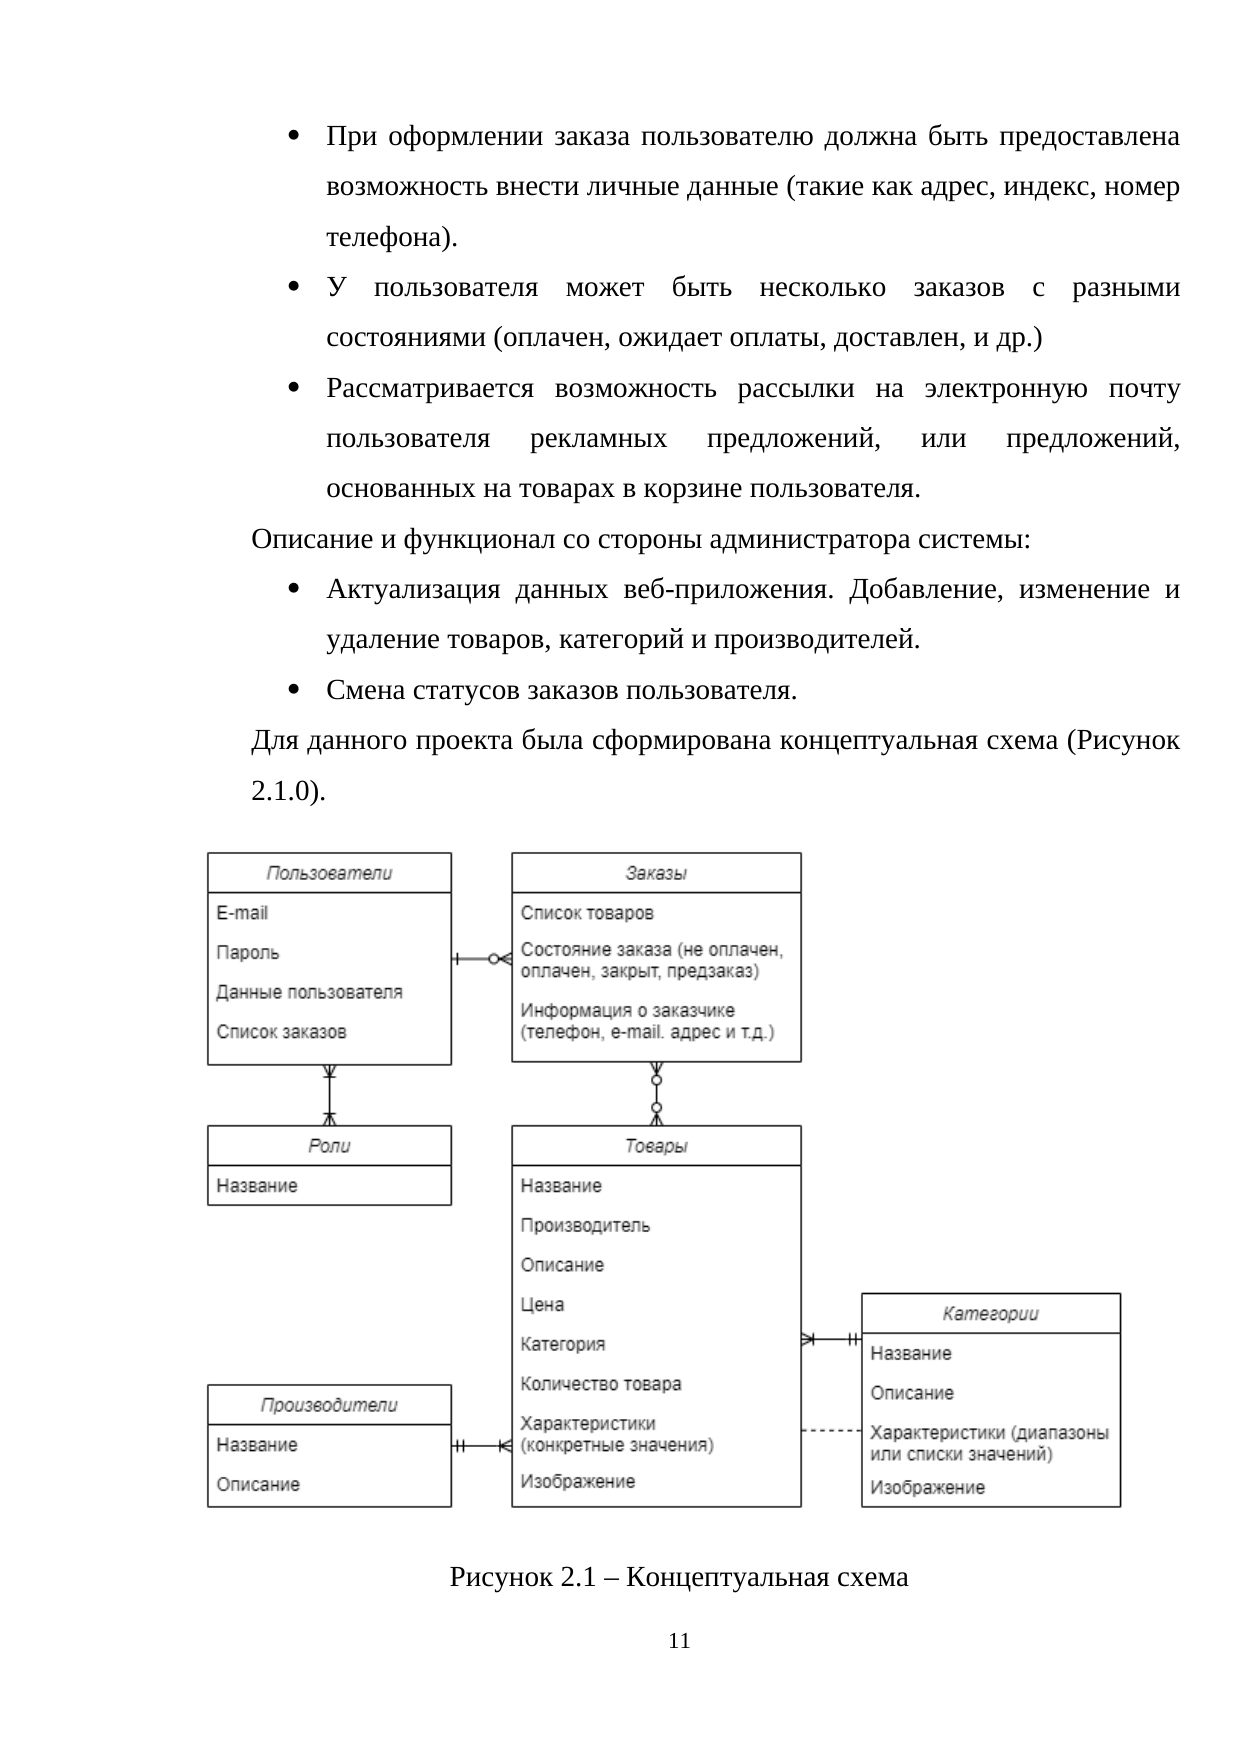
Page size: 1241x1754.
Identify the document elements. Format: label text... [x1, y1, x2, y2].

list Рассматривается возможность рассылки на электронную почту пользователя рекламных предложений, или предложений, основанных на товарах в корзине пользователя. [288, 370, 1181, 504]
picture [177, 823, 1152, 1543]
list Актуализация данных веб-приложения. Добавление, изменение и удаление товаров, категорий и производителей. [288, 571, 1181, 655]
text Описание и функционал со стороны администратора системы: [251, 521, 1181, 554]
list При оформлении заказа пользователю должна быть предоставлена возможность внести личные данные (такие как адрес, индекс, номер телефона). [288, 118, 1181, 252]
text Рисунок 2.1 – Концептуальная схема [177, 1559, 1181, 1593]
list Смена статусов заказов пользователя. [288, 672, 1181, 706]
list У пользователя может быть несколько заказов с разными состояниями (оплачен, ожидает оплаты, доставлен, и др.) [288, 269, 1181, 353]
text Для данного проекта была сформирована концептуальная схема (Рисунок 2.1.0). [251, 722, 1181, 806]
